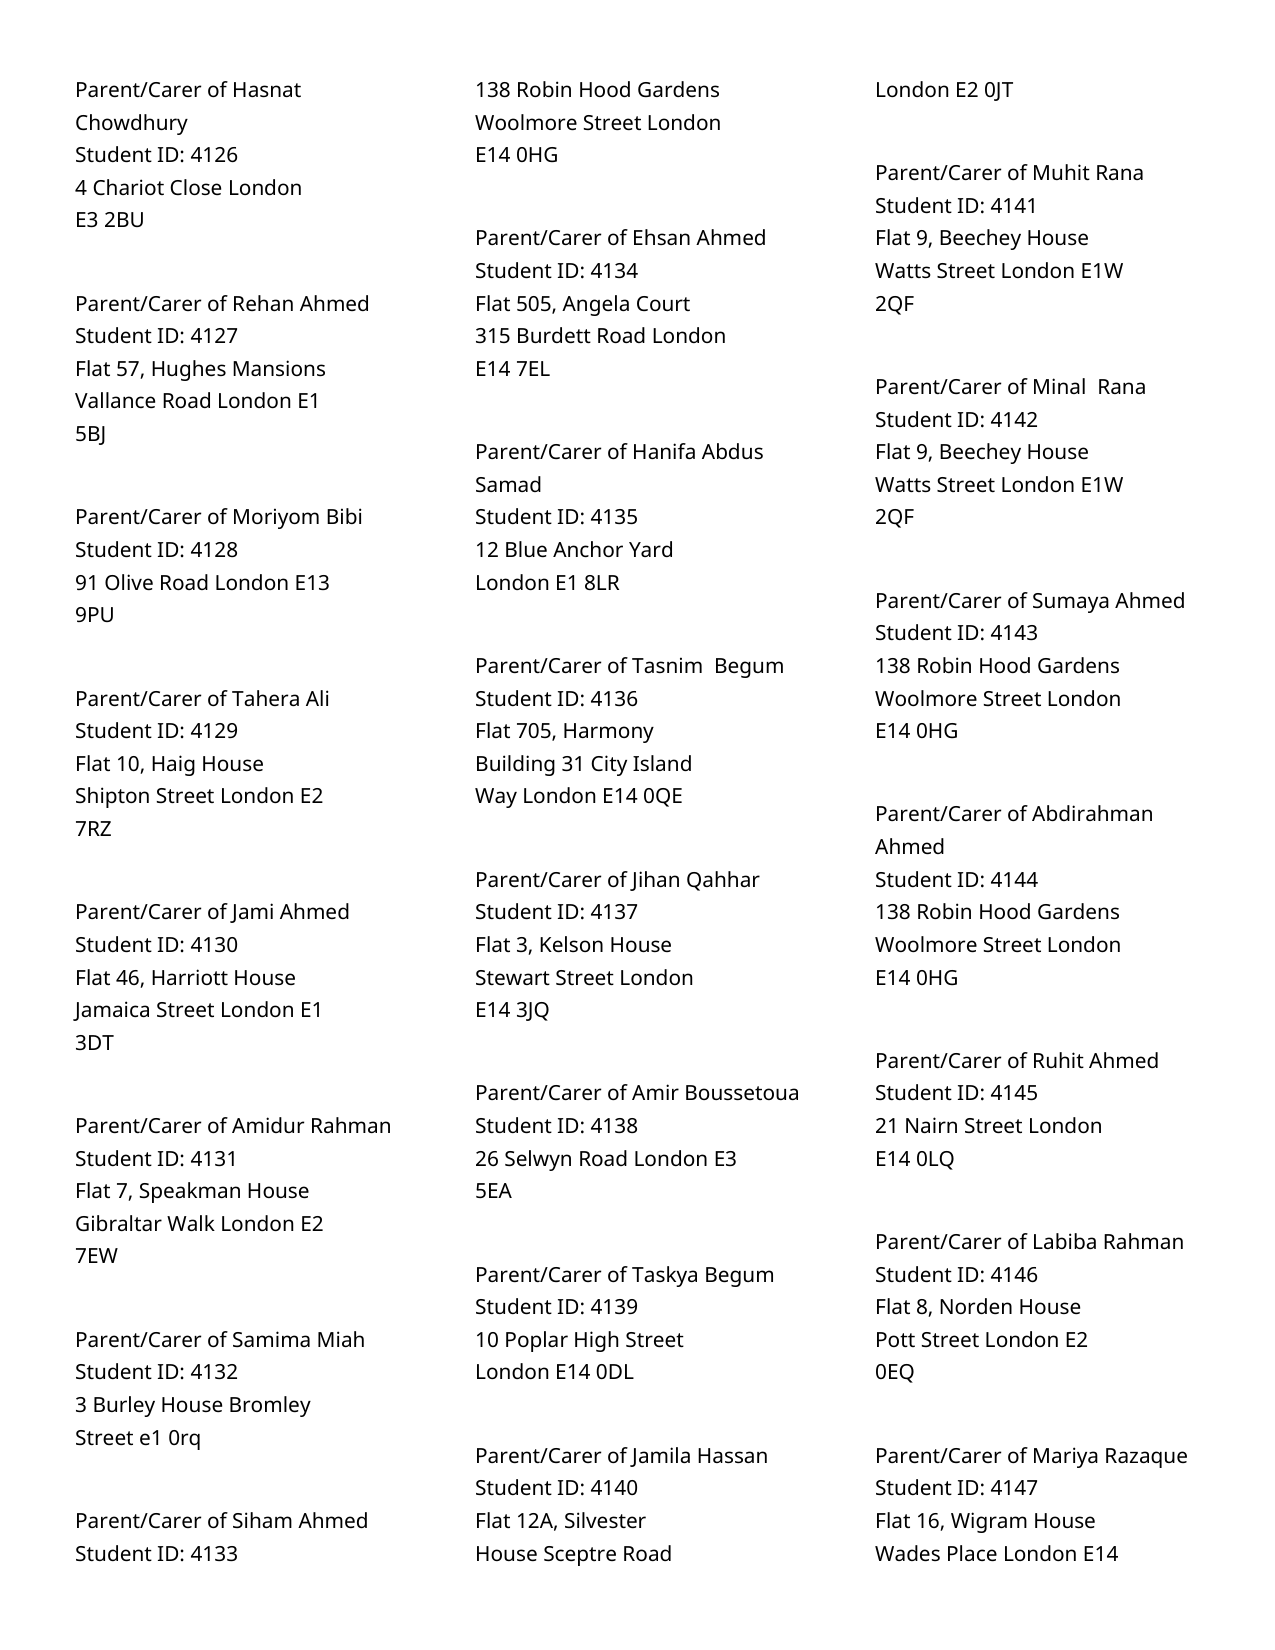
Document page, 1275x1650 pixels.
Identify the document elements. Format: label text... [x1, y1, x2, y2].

text Parent/Carer of Ehsan Ahmed Student ID: 4134 Flat 505, Angela Court 315 Burdett Road London E14 7EL [475, 223, 800, 413]
text Parent/Carer of Minal Rana Student ID: 4142 Flat 9, Beechey House Watts Street London E1W 2QF [875, 372, 1200, 561]
text Parent/Carer of Moriyom Bibi Student ID: 4128 91 Olive Road London E13 9PU [75, 502, 400, 659]
text Parent/Carer of Mariya Razaque Student ID: 4147 Flat 16, Wigram House Wades Place London E14 0DA [875, 1441, 1200, 1567]
text Parent/Carer of Hasnat Chowdhury Student ID: 4126 4 Chariot Close London E3 2BU [75, 75, 400, 264]
text Parent/Carer of Tasnim Begum Student ID: 4136 Flat 705, Harmony Building 31 City Island Way London E14 0QE [475, 651, 800, 840]
text Parent/Carer of Ruhit Ahmed Student ID: 4145 21 Nairn Street London E14 0LQ [875, 1046, 1200, 1202]
text Parent/Carer of Siham Ahmed Student ID: 4133 138 Robin Hood Gardens Woolmore Street London E14 0HG [75, 1506, 400, 1567]
text Parent/Carer of Muhit Rana Student ID: 4141 Flat 9, Beechey House Watts Street London E1W 2QF [875, 158, 1200, 347]
text Parent/Carer of Hanifa Abdus Samad Student ID: 4135 12 Blue Anchor Yard London E1 8LR [475, 437, 800, 626]
text Parent/Carer of Tahera Ali Student ID: 4129 Flat 10, Haig House Shipton Street London E2 7RZ [75, 684, 400, 873]
text Parent/Carer of Rehan Ahmed Student ID: 4127 Flat 57, Hughes Mansions Vallance Road London E1 5BJ [75, 289, 400, 478]
text Parent/Carer of Jamila Hassan Student ID: 4140 Flat 12A, Silvester House Sceptre Road London E2 0JT [875, 75, 1200, 134]
text Parent/Carer of Amir Boussetoua Student ID: 4138 26 Selwyn Road London E3 5EA [475, 1078, 800, 1235]
text Parent/Carer of Jihan Qahhar Student ID: 4137 Flat 3, Kelson House Stewart Street London E14 3JQ [475, 865, 800, 1054]
text Parent/Carer of Abdirahman Ahmed Student ID: 4144 138 Robin Hood Gardens Woolmore Street London E14 0HG [875, 799, 1200, 1021]
text Parent/Carer of Jami Ahmed Student ID: 4130 Flat 46, Harriott House Jamaica Street London E1 3DT [75, 897, 400, 1086]
text Parent/Carer of Samima Miah Student ID: 4132 3 Burley House Bromley Street e1 0rq [75, 1325, 400, 1481]
text Parent/Carer of Sumaya Ahmed Student ID: 4143 138 Robin Hood Gardens Woolmore Street London E14 0HG [875, 586, 1200, 775]
text Parent/Carer of Jamila Hassan Student ID: 4140 Flat 12A, Silvester House Sceptre Road London E2 0JT [475, 1441, 800, 1567]
text Parent/Carer of Labiba Rahman Student ID: 4146 Flat 8, Norden House Pott Street London E2 0EQ [875, 1227, 1200, 1416]
text Parent/Carer of Amidur Rahman Student ID: 4131 Flat 7, Speakman House Gibraltar Walk London E2 7EW [75, 1111, 400, 1300]
text Parent/Carer of Siham Ahmed Student ID: 4133 138 Robin Hood Gardens Woolmore Street London E14 0HG [475, 75, 800, 199]
text Parent/Carer of Taskya Begum Student ID: 4139 10 Poplar High Street London E14 0DL [475, 1260, 800, 1416]
